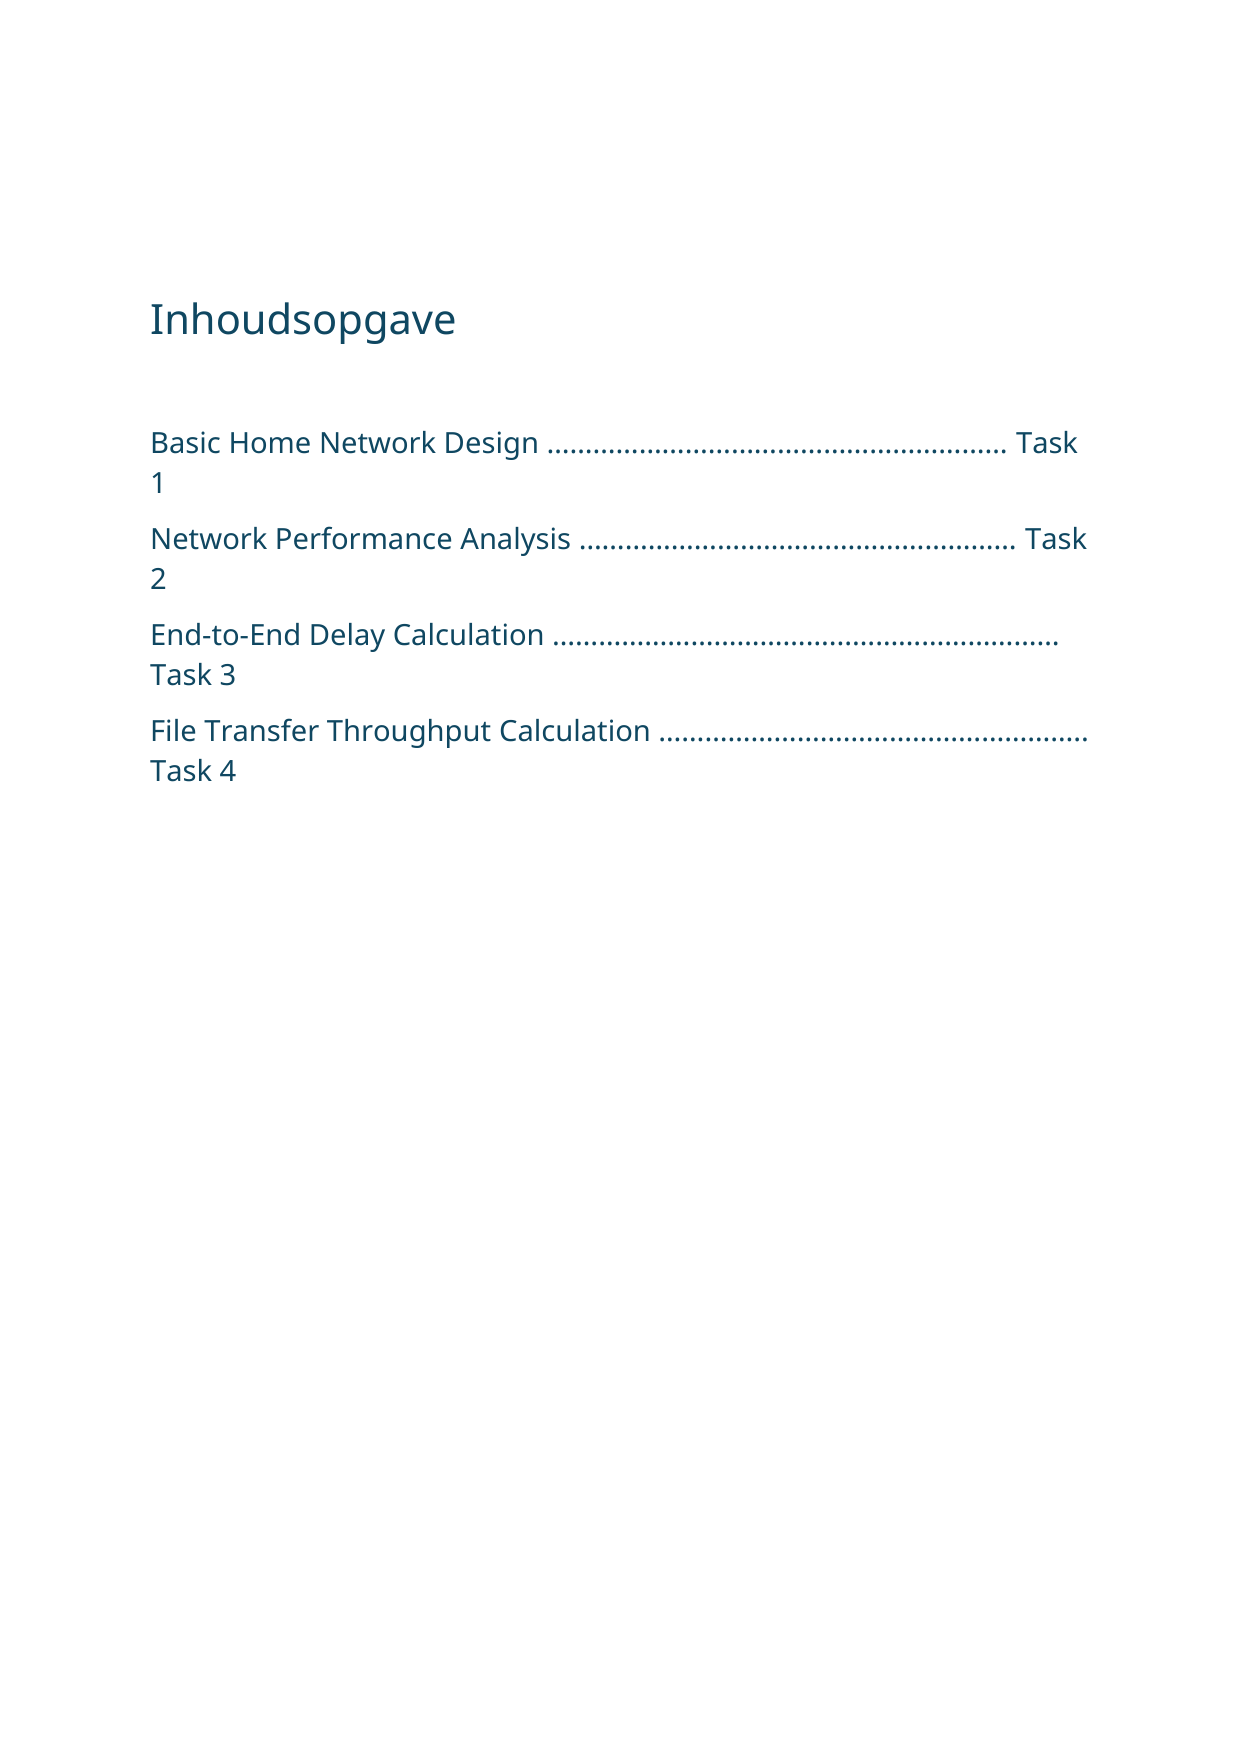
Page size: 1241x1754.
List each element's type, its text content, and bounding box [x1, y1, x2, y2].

subtitle End-to-End Delay Calculation ………………………………...………………………Task 3 [150, 614, 1090, 694]
subtitle Network Performance Analysis ………………………………………………… Task 2 [150, 518, 1090, 598]
subtitle File Transfer Throughput Calculation ……………………………………………….. Task 4 [150, 711, 1090, 790]
subtitle Inhoudsopgave [150, 290, 1090, 346]
subtitle Basic Home Network Design …………………………………………………… Task 1 [150, 422, 1090, 502]
